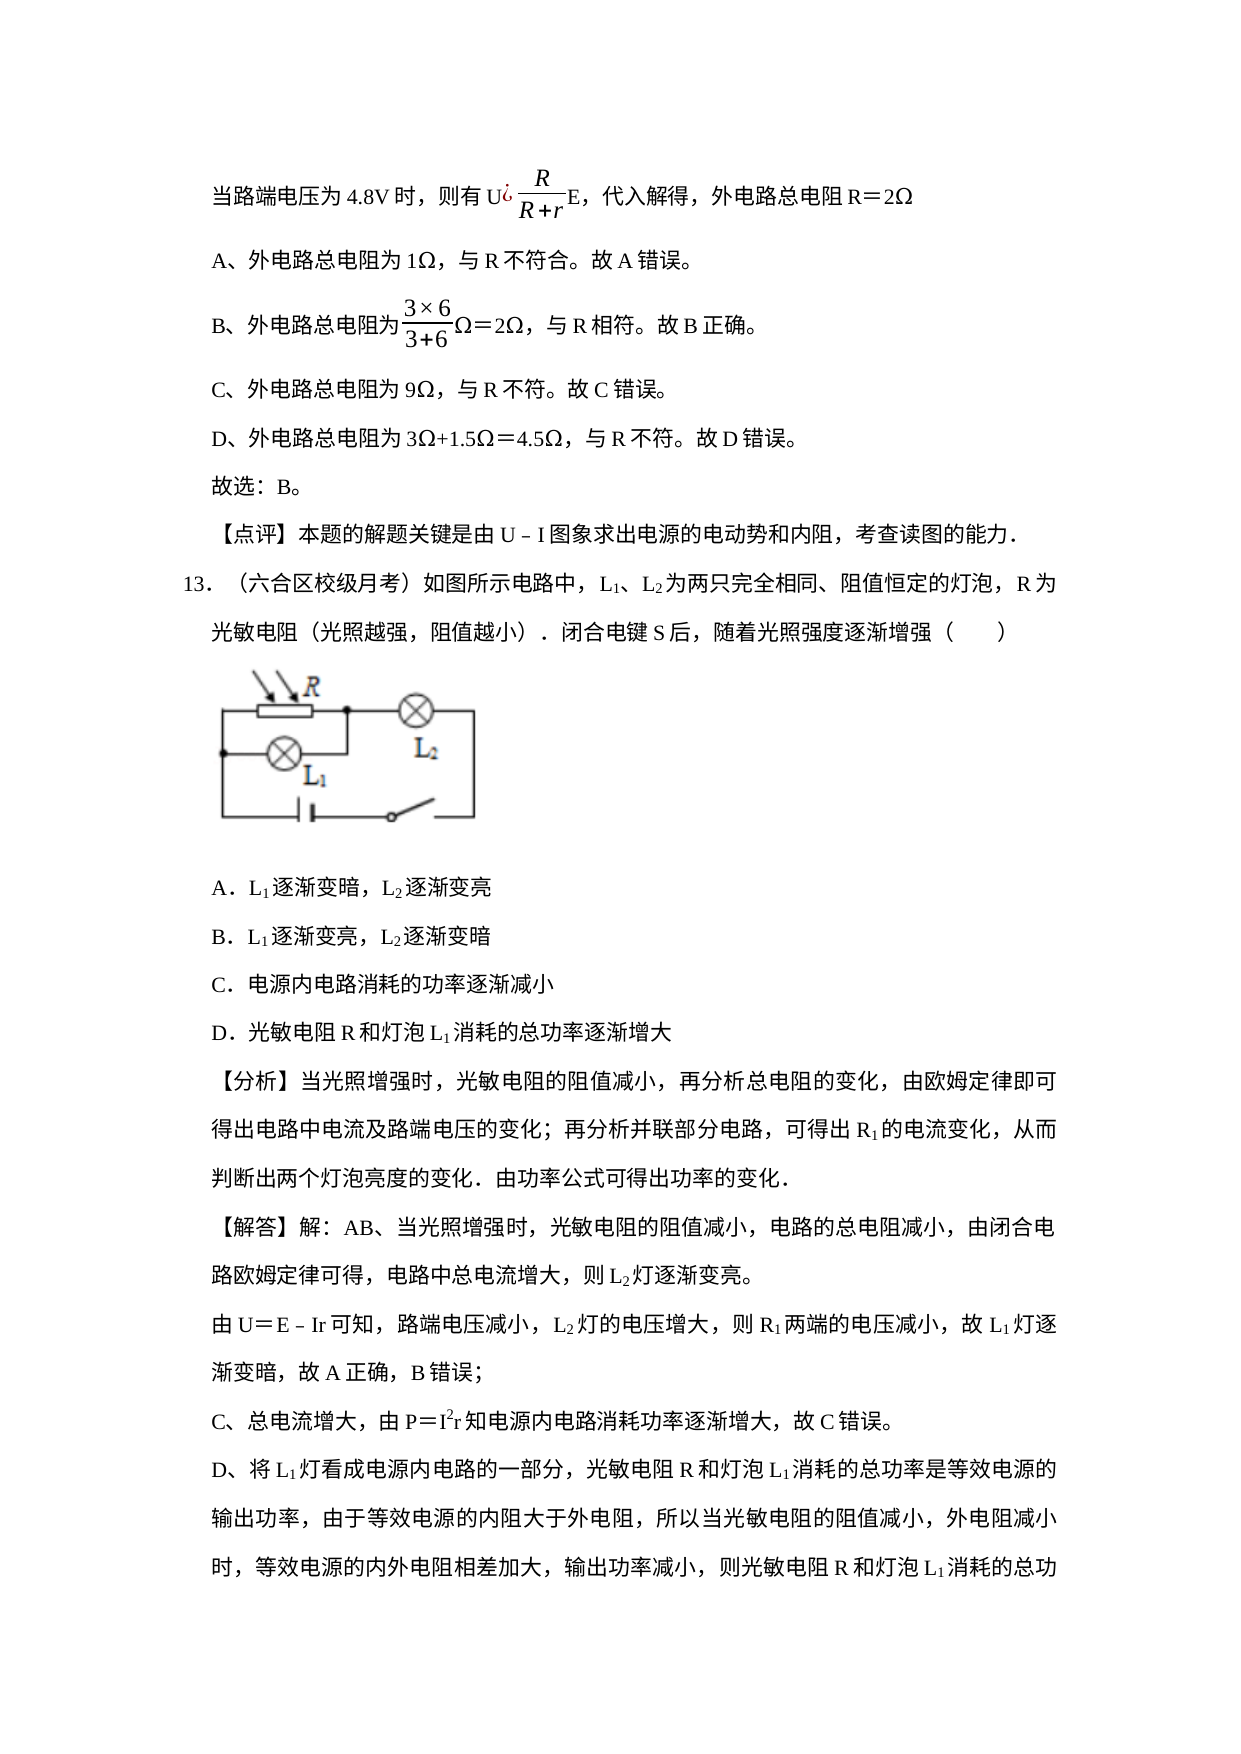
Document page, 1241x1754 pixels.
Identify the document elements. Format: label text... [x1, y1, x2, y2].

text 【点评】本题的解题关键是由U﹣I图象求出电源的电动势和内阻，考查读图的能力． [211, 517, 1058, 549]
text 13．（六合区校级月考）如图所示电路中，L1、L2为两只完全相同、阻值恒定的灯泡，R为光敏电阻（光照越强，阻值越小）．闭合电键S后，随着光照强度逐渐增强（ ） [183, 565, 1058, 647]
text 由U＝E﹣Ir可知，路端电压减小，L2灯的电压增大，则R1两端的电压减小，故L1灯逐渐变暗，故A正确，B错误； [211, 1306, 1058, 1387]
text C．电源内电路消耗的功率逐渐减小 [183, 967, 1058, 999]
text D．光敏电阻R和灯泡L1消耗的总功率逐渐增大 [183, 1015, 1058, 1047]
text 【解答】解：AB、当光照增强时，光敏电阻的阻值减小，电路的总电阻减小，由闭合电路欧姆定律可得，电路中总电流增大，则L2灯逐渐变亮。 [211, 1209, 1058, 1290]
text B．L1逐渐变亮，L2逐渐变暗 [183, 918, 1058, 951]
text C、总电流增大，由P＝I2r知电源内电路消耗功率逐渐增大，故C错误。 [211, 1403, 1058, 1436]
text 【分析】当光照增强时，光敏电阻的阻值减小，再分析总电阻的变化，由欧姆定律即可得出电路中电流及路端电压的变化；再分析并联部分电路，可得出R1的电流变化，从而判断出两个灯泡亮度的变化．由功率公式可得出功率的变化． [211, 1063, 1058, 1193]
text A、外电路总电阻为1Ω，与R不符合。故A错误。 [211, 243, 1058, 275]
text 当路端电压为4.8V时，则有UE，代入解得，外电路总电阻R＝2Ω [211, 162, 1058, 227]
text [211, 1452, 1058, 1582]
text 故选：B。 [211, 469, 1058, 501]
text A．L1逐渐变暗，L2逐渐变亮 [183, 870, 1058, 902]
text B、外电路总电阻为Ω＝2Ω，与R相符。故B正确。 [211, 291, 1058, 356]
text C、外电路总电阻为9Ω，与R不符。故C错误。 [211, 372, 1058, 404]
text D、外电路总电阻为3Ω+1.5Ω＝4.5Ω，与R不符。故D错误。 [211, 420, 1058, 453]
picture [211, 662, 480, 827]
